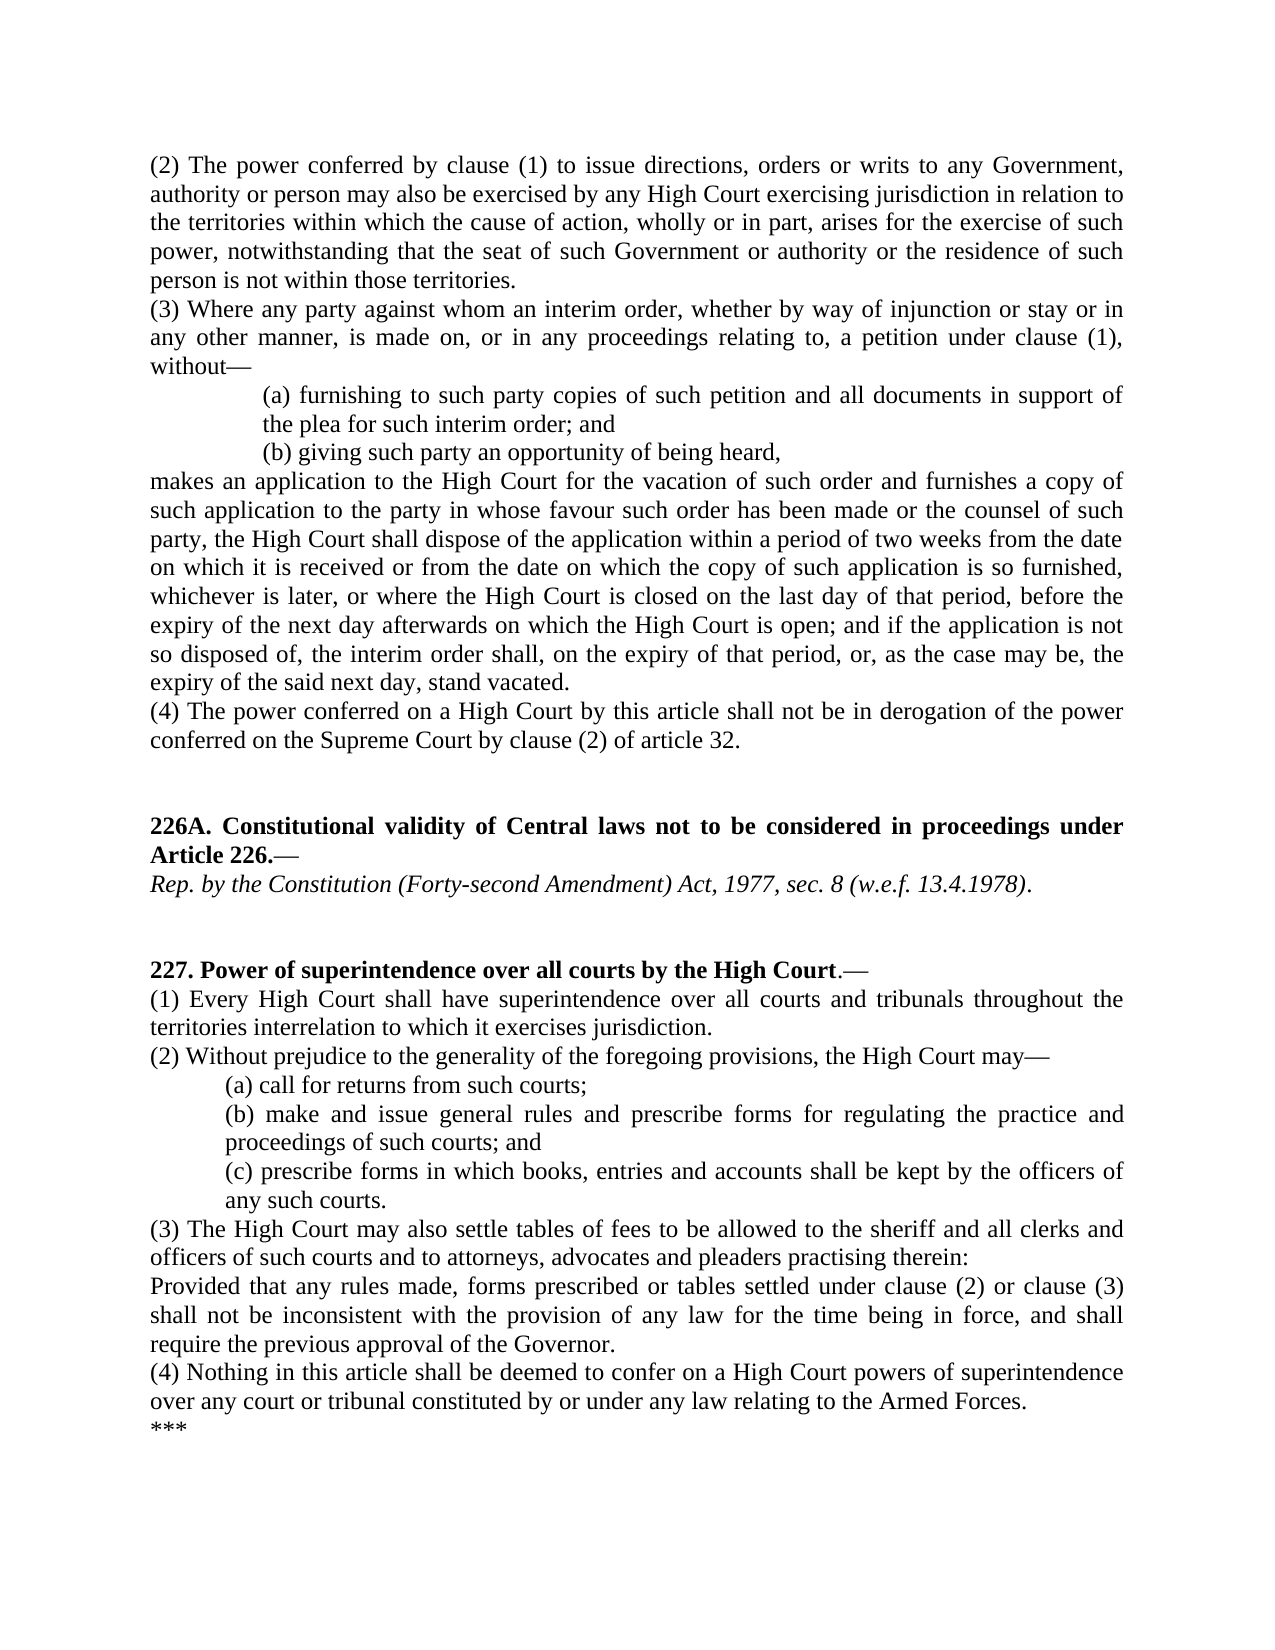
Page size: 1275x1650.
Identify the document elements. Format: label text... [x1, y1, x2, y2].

text (b) giving such party an opportunity of being heard, [262, 437, 1125, 466]
text (4) Nothing in this article shall be deemed to confer on a High Court powers of superintendence over any court or tribunal constituted by or under any law relating to the Armed Forces. [150, 1357, 1125, 1415]
text (3) Where any party against whom an interim order, whether by way of injunction or stay or in any other manner, is made on, or in any proceedings relating to, a petition under clause (1), without— [150, 294, 1125, 380]
text 227. Power of superintendence over all courts by the High Court.— [150, 955, 1125, 984]
text (4) The power conferred on a High Court by this article shall not be in derogation of the power conferred on the Supreme Court by clause (2) of article 32. [150, 696, 1125, 754]
text (2) Without prejudice to the generality of the foregoing provisions, the High Court may— [150, 1041, 1125, 1070]
text (1) Every High Court shall have superintendence over all courts and tribunals throughout the territories interrelation to which it exercises jurisdiction. [150, 984, 1125, 1041]
text Rep. by the Constitution (Forty-second Amendment) Act, 1977, sec. 8 (w.e.f. 13.4.1978). [150, 869, 1125, 897]
text (3) The High Court may also settle tables of fees to be allowed to the sheriff and all clerks and officers of such courts and to attorneys, advocates and pleaders practising therein: [150, 1214, 1125, 1271]
text 226A. Constitutional validity of Central laws not to be considered in proceedings under Article 226.— [150, 811, 1125, 869]
text makes an application to the High Court for the vacation of such order and furnishes a copy of such application to the party in whose favour such order has been made or the counsel of such party, the High Court shall dispose of the application within a period of two weeks from the date on which it is received or from the date on which the copy of such application is so furnished, whichever is later, or where the High Court is closed on the last day of that period, before the expiry of the next day afterwards on which the High Court is open; and if the application is not so disposed of, the interim order shall, on the expiry of that period, or, as the case may be, the expiry of the said next day, stand vacated. [150, 466, 1125, 696]
text (b) make and issue general rules and prescribe forms for regulating the practice and proceedings of such courts; and [225, 1099, 1125, 1156]
text (a) call for returns from such courts; [225, 1070, 1125, 1099]
text (2) The power conferred by clause (1) to issue directions, orders or writs to any Government, authority or person may also be exercised by any High Court exercising jurisdiction in relation to the territories within which the cause of action, wholly or in part, arises for the exercise of such power, notwithstanding that the seat of such Government or authority or the residence of such person is not within those territories. [150, 150, 1125, 294]
text Provided that any rules made, forms prescribed or tables settled under clause (2) or clause (3) shall not be inconsistent with the provision of any law for the time being in force, and shall require the previous approval of the Governor. [150, 1271, 1125, 1357]
text *** [150, 1415, 1125, 1444]
text (a) furnishing to such party copies of such petition and all documents in support of the plea for such interim order; and [262, 380, 1125, 437]
text (c) prescribe forms in which books, entries and accounts shall be kept by the officers of any such courts. [225, 1156, 1125, 1214]
